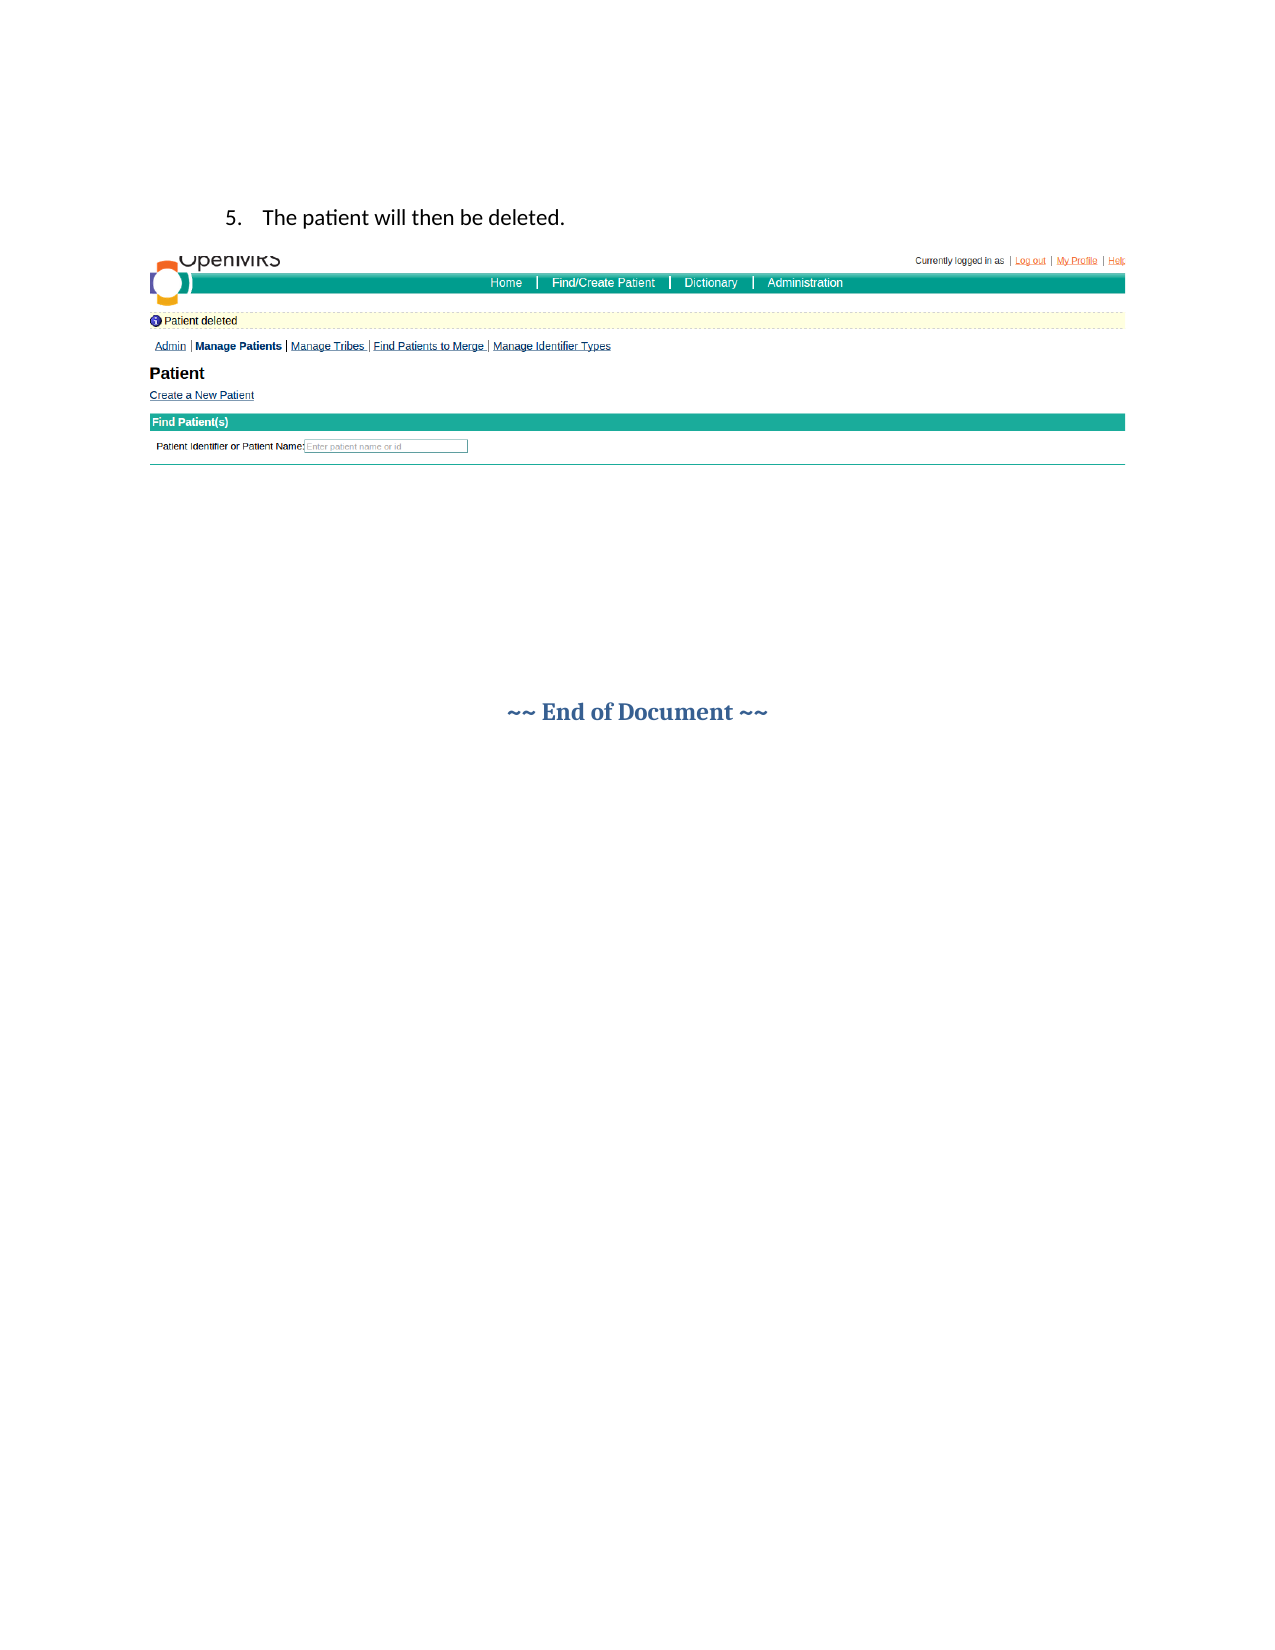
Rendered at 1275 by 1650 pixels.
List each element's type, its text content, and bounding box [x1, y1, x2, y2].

list The patient will then be deleted. [225, 203, 1125, 231]
picture [150, 256, 1125, 539]
subtitle ~~ End of Document ~~ [150, 698, 1125, 727]
